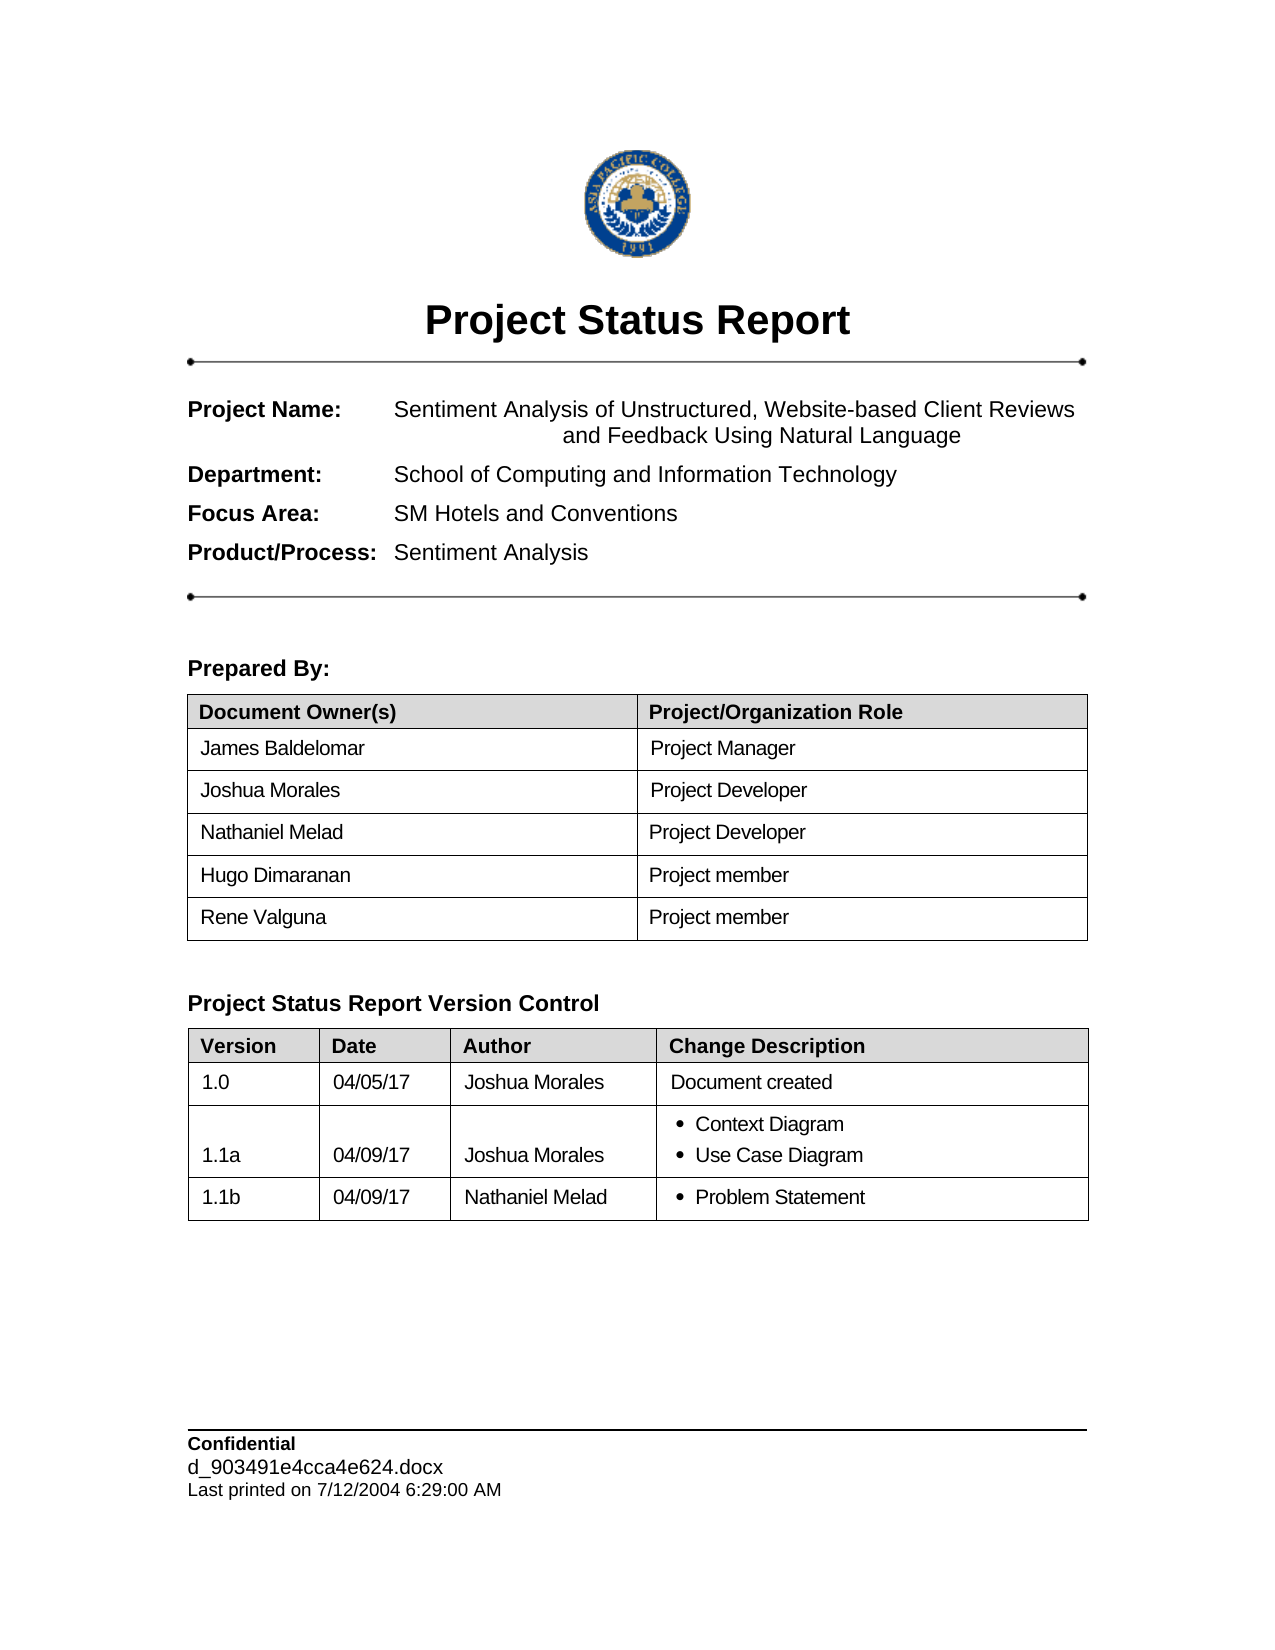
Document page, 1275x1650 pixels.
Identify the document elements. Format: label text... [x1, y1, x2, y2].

text Project Status Report Version Control [187, 989, 1087, 1016]
text Project Status Report [187, 295, 1087, 343]
text Focus Area: SM Hotels and Conventions [187, 500, 1087, 526]
table_header Date [320, 1029, 450, 1062]
table_cell 04/09/17 [320, 1178, 450, 1220]
table_cell Joshua Morales [188, 771, 637, 813]
table_cell 1.0 [189, 1063, 319, 1104]
table_cell Project member [638, 856, 1087, 897]
table_cell 04/05/17 [320, 1063, 450, 1104]
table_cell Joshua Morales [451, 1106, 656, 1177]
table_cell Nathaniel Melad [188, 814, 637, 855]
table_cell Project member [638, 898, 1087, 939]
table_cell 1.1a [189, 1106, 319, 1177]
table_cell James Baldelomar [188, 729, 637, 770]
table_cell Rene Valguna [188, 898, 637, 939]
table_header Change Description [657, 1029, 1088, 1062]
table_cell Document created [657, 1063, 1088, 1104]
text Prepared By: [187, 655, 1087, 682]
table_cell Hugo Dimaranan [188, 856, 637, 897]
table_cell Problem Statement [657, 1178, 1088, 1220]
table_cell Context Diagram Use Case Diagram [657, 1106, 1088, 1177]
table_cell Project Developer [638, 814, 1087, 855]
table_cell 1.1b [189, 1178, 319, 1220]
picture [584, 150, 691, 258]
text Project Name: Sentiment Analysis of Unstructured, Website-based Client Reviews and Feedback Using Natural Language [187, 396, 1087, 448]
picture [187, 590, 1088, 606]
table_header Document Owner(s) [188, 695, 637, 728]
table_cell 04/09/17 [320, 1106, 450, 1177]
table_header Version [189, 1029, 319, 1062]
table_header Project/Organization Role [638, 695, 1087, 728]
picture [187, 355, 1088, 371]
table_cell Project Manager [638, 729, 1087, 770]
table_header Author [451, 1029, 656, 1062]
text Product/Process: Sentiment Analysis [187, 539, 1087, 565]
table_cell Joshua Morales [451, 1063, 656, 1104]
table_cell Project Developer [638, 771, 1087, 813]
text Department: School of Computing and Information Technology [187, 461, 1087, 487]
table_cell Nathaniel Melad [451, 1178, 656, 1220]
